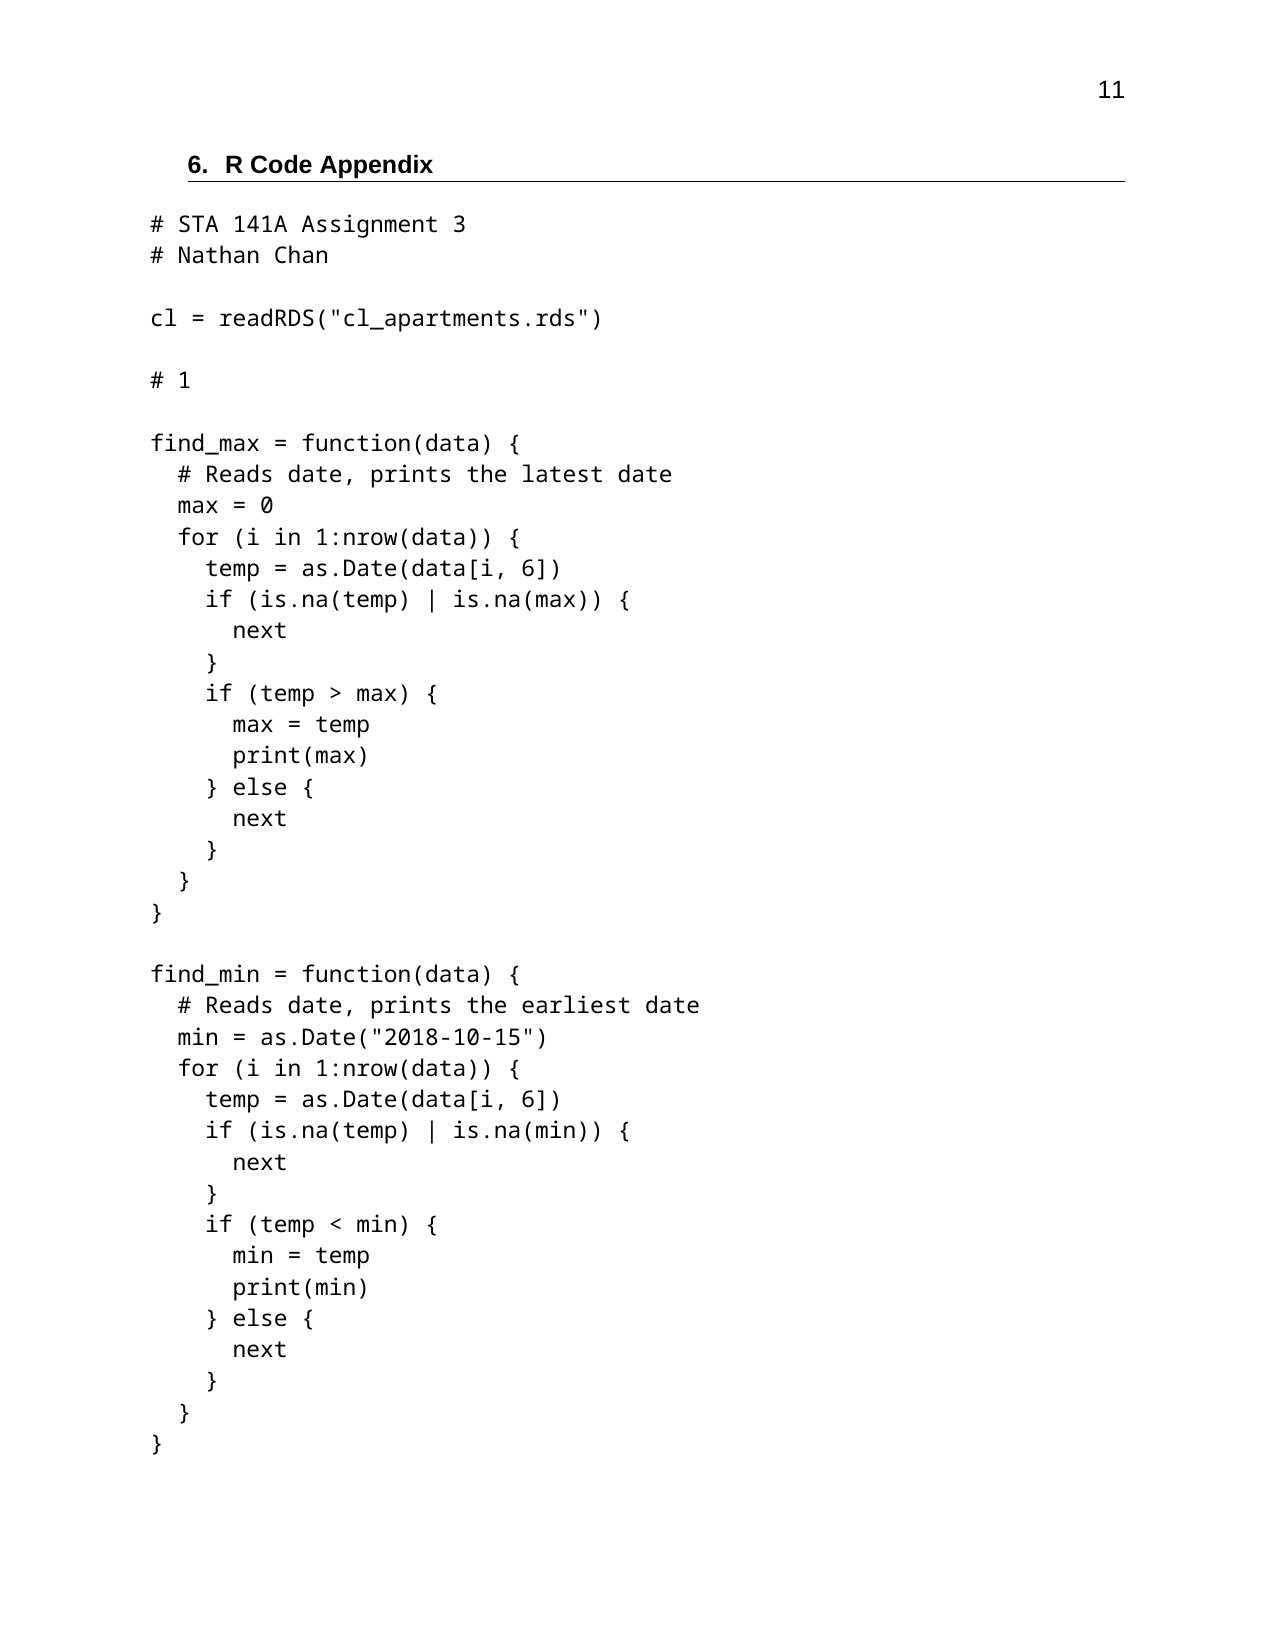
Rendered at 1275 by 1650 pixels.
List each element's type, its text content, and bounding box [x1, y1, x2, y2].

text } else { [150, 1302, 1125, 1333]
text temp = as.Date(data[i, 6]) [150, 1083, 1125, 1114]
text if (temp < min) { [150, 1208, 1125, 1239]
text } [150, 833, 1125, 864]
text next [150, 1146, 1125, 1177]
text next [150, 802, 1125, 833]
text print(max) [150, 739, 1125, 771]
text # 1 [150, 364, 1125, 396]
text } [150, 896, 1125, 927]
text find_max = function(data) { [150, 427, 1125, 458]
text temp = as.Date(data[i, 6]) [150, 552, 1125, 583]
text # Reads date, prints the earliest date [150, 989, 1125, 1021]
text } [150, 864, 1125, 896]
text } else { [150, 771, 1125, 802]
text } [150, 1427, 1125, 1458]
text for (i in 1:nrow(data)) { [150, 1052, 1125, 1083]
text } [150, 646, 1125, 677]
text next [150, 1333, 1125, 1364]
list R Code Appendix [187, 150, 1125, 182]
text } [150, 1396, 1125, 1427]
text find_min = function(data) { [150, 958, 1125, 989]
text } [150, 1364, 1125, 1396]
text # Reads date, prints the latest date [150, 458, 1125, 489]
text # Nathan Chan [150, 239, 1125, 271]
text cl = readRDS("cl_apartments.rds") [150, 302, 1125, 333]
text for (i in 1:nrow(data)) { [150, 521, 1125, 552]
text next [150, 614, 1125, 646]
text max = 0 [150, 489, 1125, 521]
text max = temp [150, 708, 1125, 739]
text print(min) [150, 1271, 1125, 1302]
text if (is.na(temp) | is.na(max)) { [150, 583, 1125, 614]
text } [150, 1177, 1125, 1208]
text if (temp > max) { [150, 677, 1125, 708]
text # STA 141A Assignment 3 [150, 208, 1125, 239]
text if (is.na(temp) | is.na(min)) { [150, 1114, 1125, 1146]
text min = temp [150, 1239, 1125, 1271]
text min = as.Date("2018-10-15") [150, 1021, 1125, 1052]
